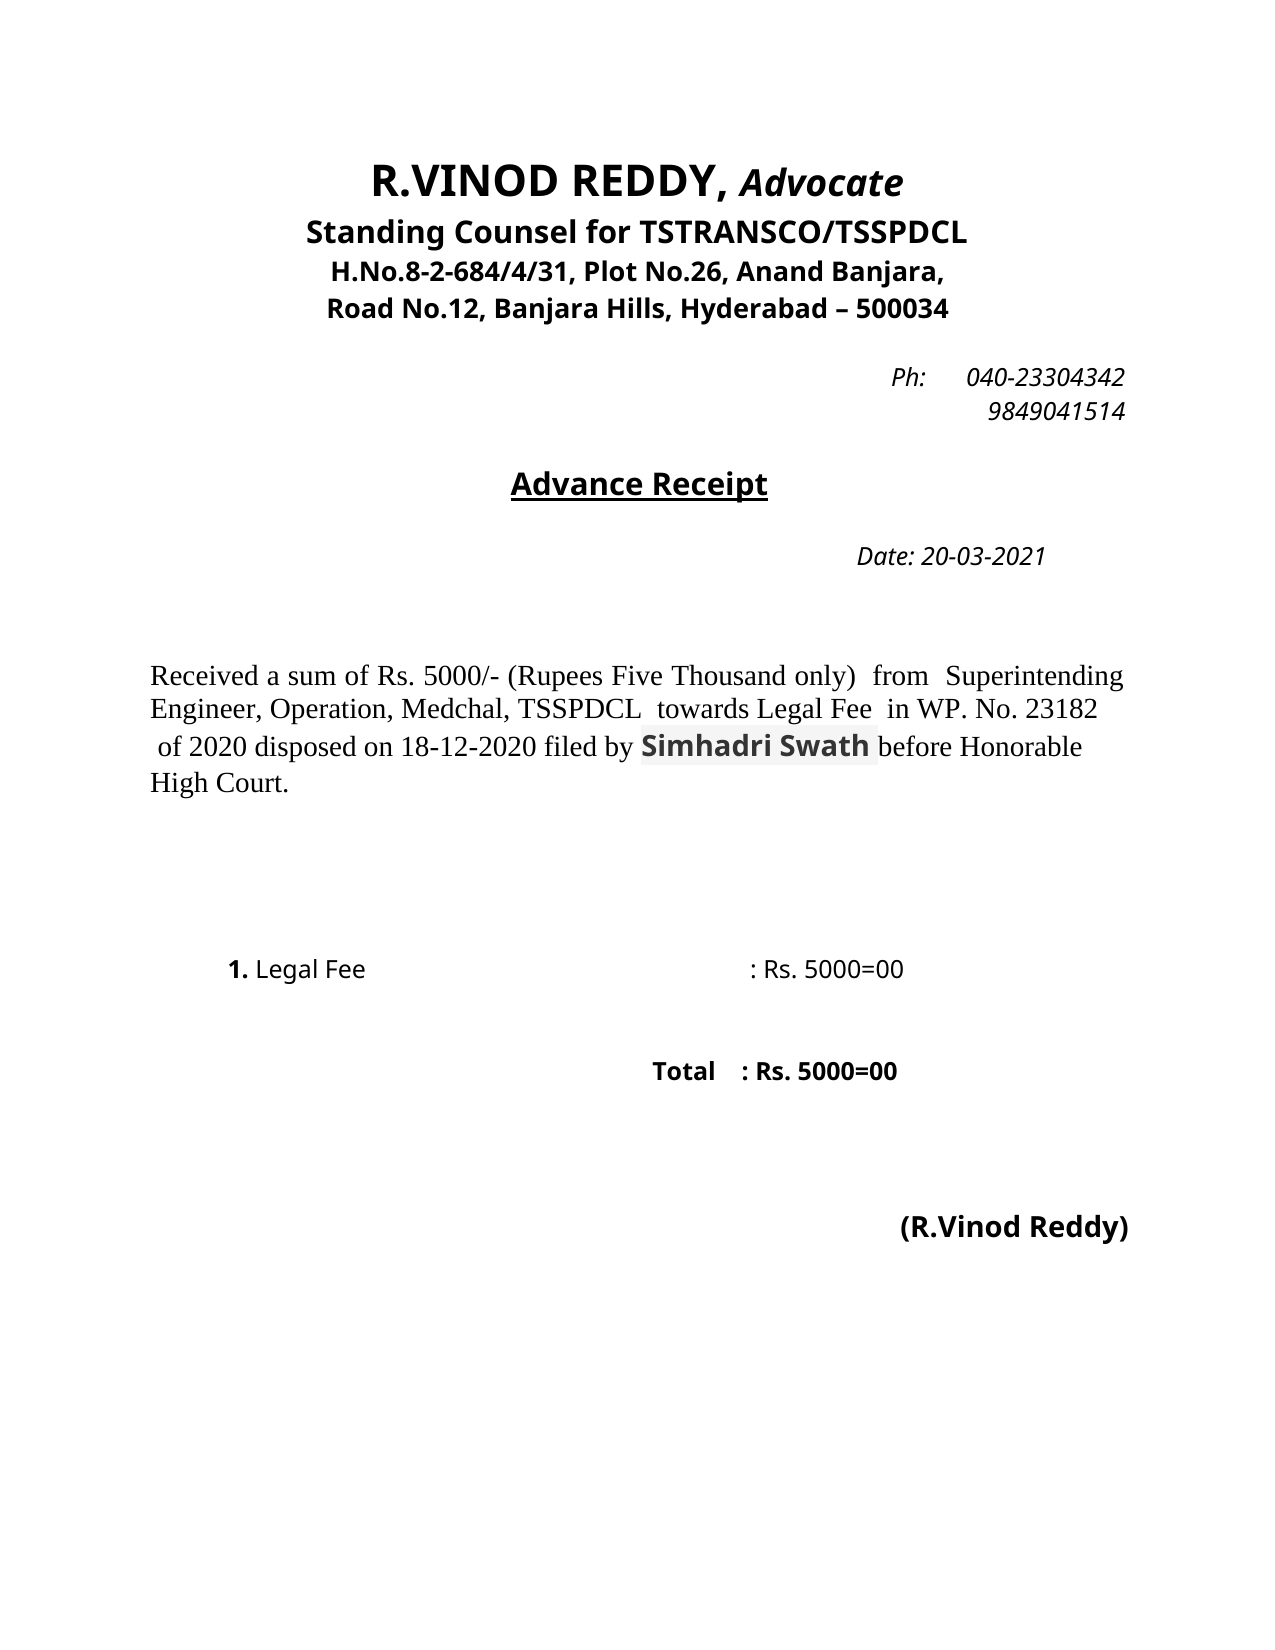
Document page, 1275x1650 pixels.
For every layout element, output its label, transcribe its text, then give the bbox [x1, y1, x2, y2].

list Legal Fee : Rs. 5000=00 [227, 951, 1010, 986]
text R.VINOD REDDY, Advocate [227, 150, 1047, 209]
text of 2020 disposed on 18-12-2020 filed by Simhadri Swath before Honorable High Court. [150, 725, 1125, 798]
text Ph: 040-23304342 [150, 360, 1125, 394]
text Road No.12, Banjara Hills, Hyderabad – 500034 [150, 289, 1125, 326]
text Advance Receipt [150, 462, 1128, 505]
text H.No.8-2-684/4/31, Plot No.26, Anand Banjara, [150, 252, 1125, 289]
text 9849041514 [150, 394, 1125, 428]
text Total : Rs. 5000=00 [150, 1053, 1010, 1088]
text Received a sum of Rs. 5000/- (Rupees Five Thousand only) from Superintending Engineer, Operation, Medchal, TSSPDCL towards Legal Fee in WP. No. 23182 [150, 658, 1125, 725]
text Date: 20-03-2021 [227, 539, 1047, 573]
text (R.Vinod Reddy) [677, 1207, 1128, 1246]
text Standing Counsel for TSTRANSCO/TSSPDCL [227, 209, 1047, 252]
